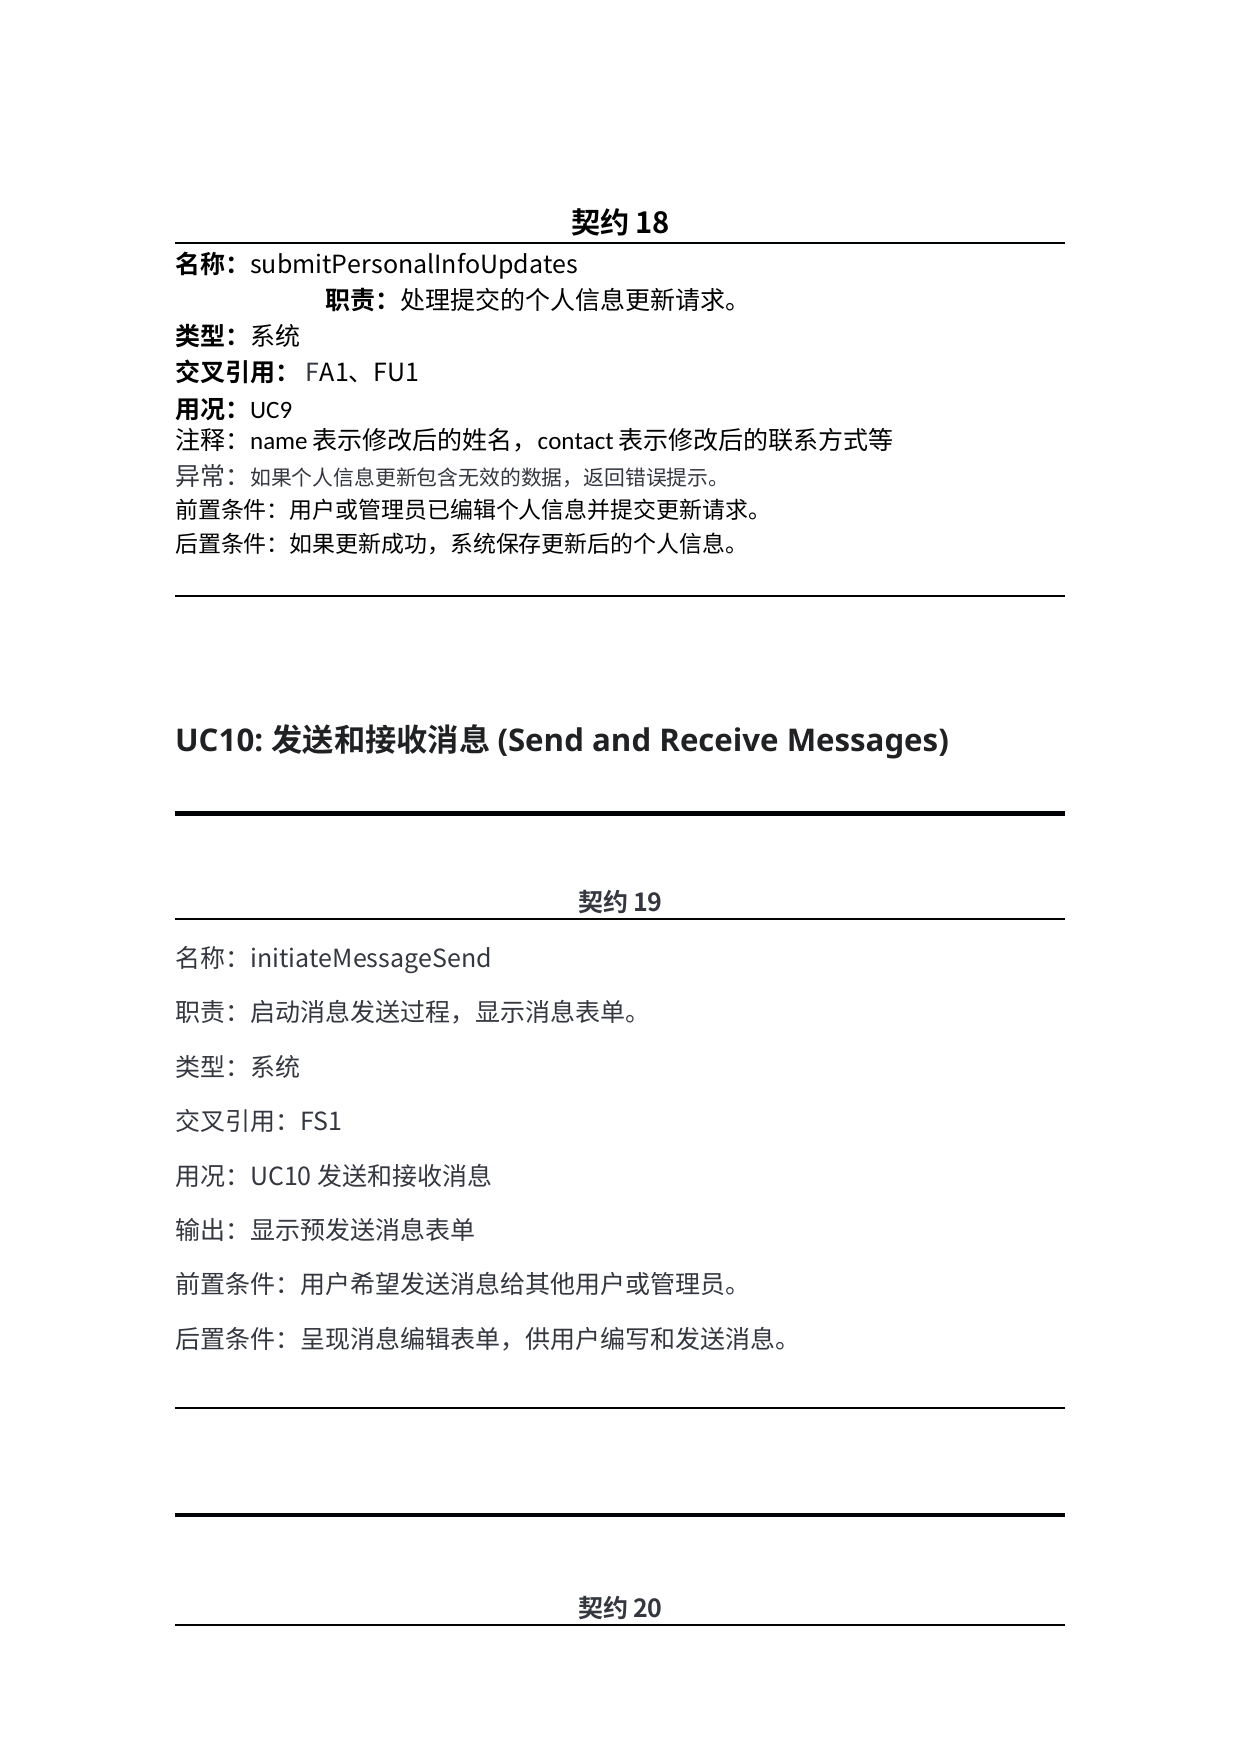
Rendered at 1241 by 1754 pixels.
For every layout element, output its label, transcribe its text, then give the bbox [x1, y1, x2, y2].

text 异常：如果个人信息更新包含无效的数据，返回错误提示。 [175, 456, 1065, 492]
text 职责：启动消息发送过程，显示消息表单。 [175, 993, 1065, 1029]
subtitle UC10: 发送和接收消息 (Send and Receive Messages) [175, 715, 1065, 760]
text 前置条件：用户希望发送消息给其他用户或管理员。 [175, 1265, 1065, 1301]
text 输出：显示预发送消息表单 [175, 1210, 1065, 1247]
text 前置条件：用户或管理员已编辑个人信息并提交更新请求。 [175, 492, 1065, 525]
text 用况：UC9 [175, 389, 1065, 425]
text 契约19 [175, 882, 1065, 918]
text 交叉引用： FA1、FU1 [175, 353, 1065, 389]
text 注释：name表示修改后的姓名，contact表示修改后的联系方式等 [175, 425, 1065, 456]
text 交叉引用：FS1 [175, 1102, 1065, 1138]
text 类型：系统 [175, 317, 1065, 353]
text 名称：initiateMessageSend [175, 938, 1065, 975]
text 后置条件：如果更新成功，系统保存更新后的个人信息。 [175, 525, 1065, 559]
text 后置条件：呈现消息编辑表单，供用户编写和发送消息。 [175, 1319, 1065, 1355]
text 用况：UC10发送和接收消息 [175, 1156, 1065, 1192]
text 契约18 [175, 200, 1065, 242]
text 职责：处理提交的个人信息更新请求。 [250, 280, 1065, 317]
text 契约20 [175, 1588, 1065, 1624]
text 类型：系统 [175, 1047, 1065, 1083]
text 名称：submitPersonalInfoUpdates [175, 244, 1065, 280]
